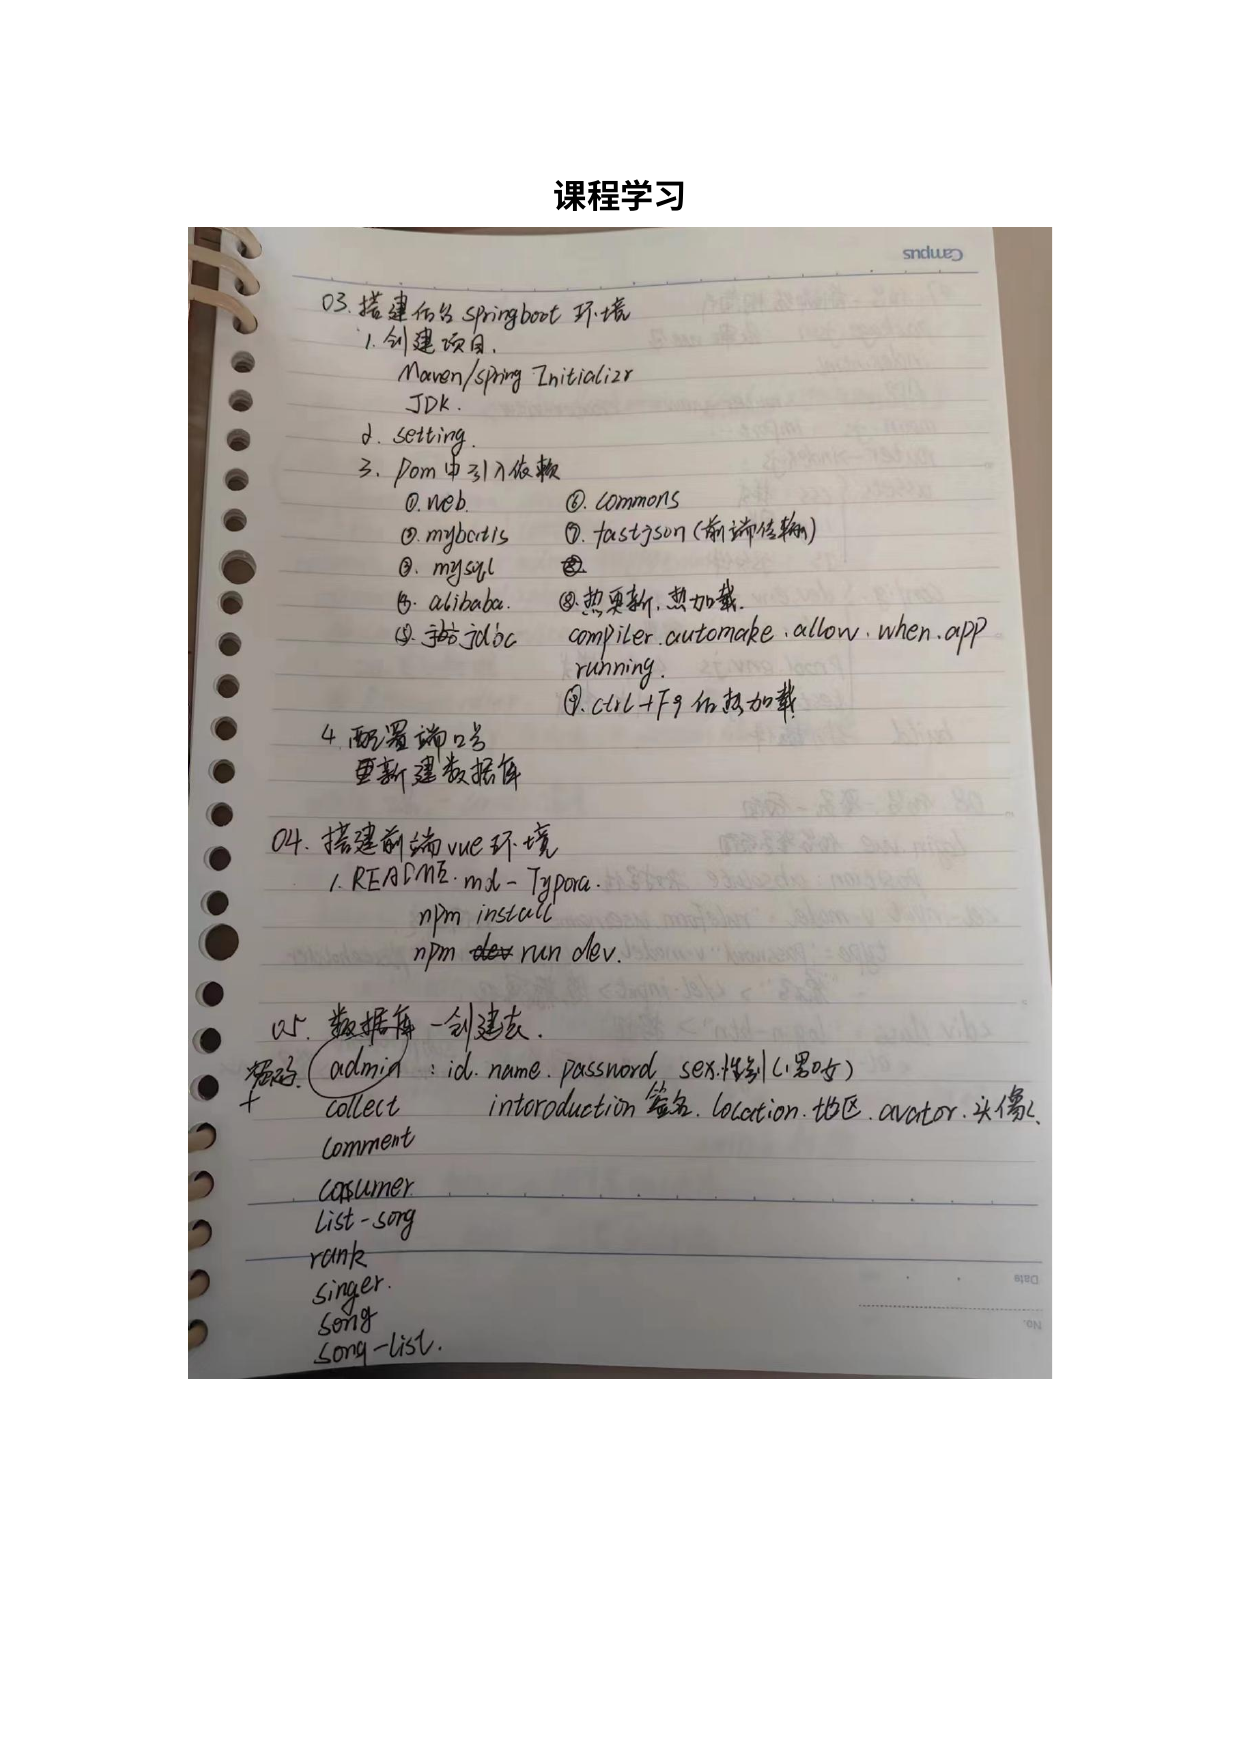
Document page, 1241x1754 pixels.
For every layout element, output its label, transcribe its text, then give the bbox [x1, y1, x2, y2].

picture [188, 227, 1053, 1379]
text 课程学习 [187, 162, 1053, 227]
